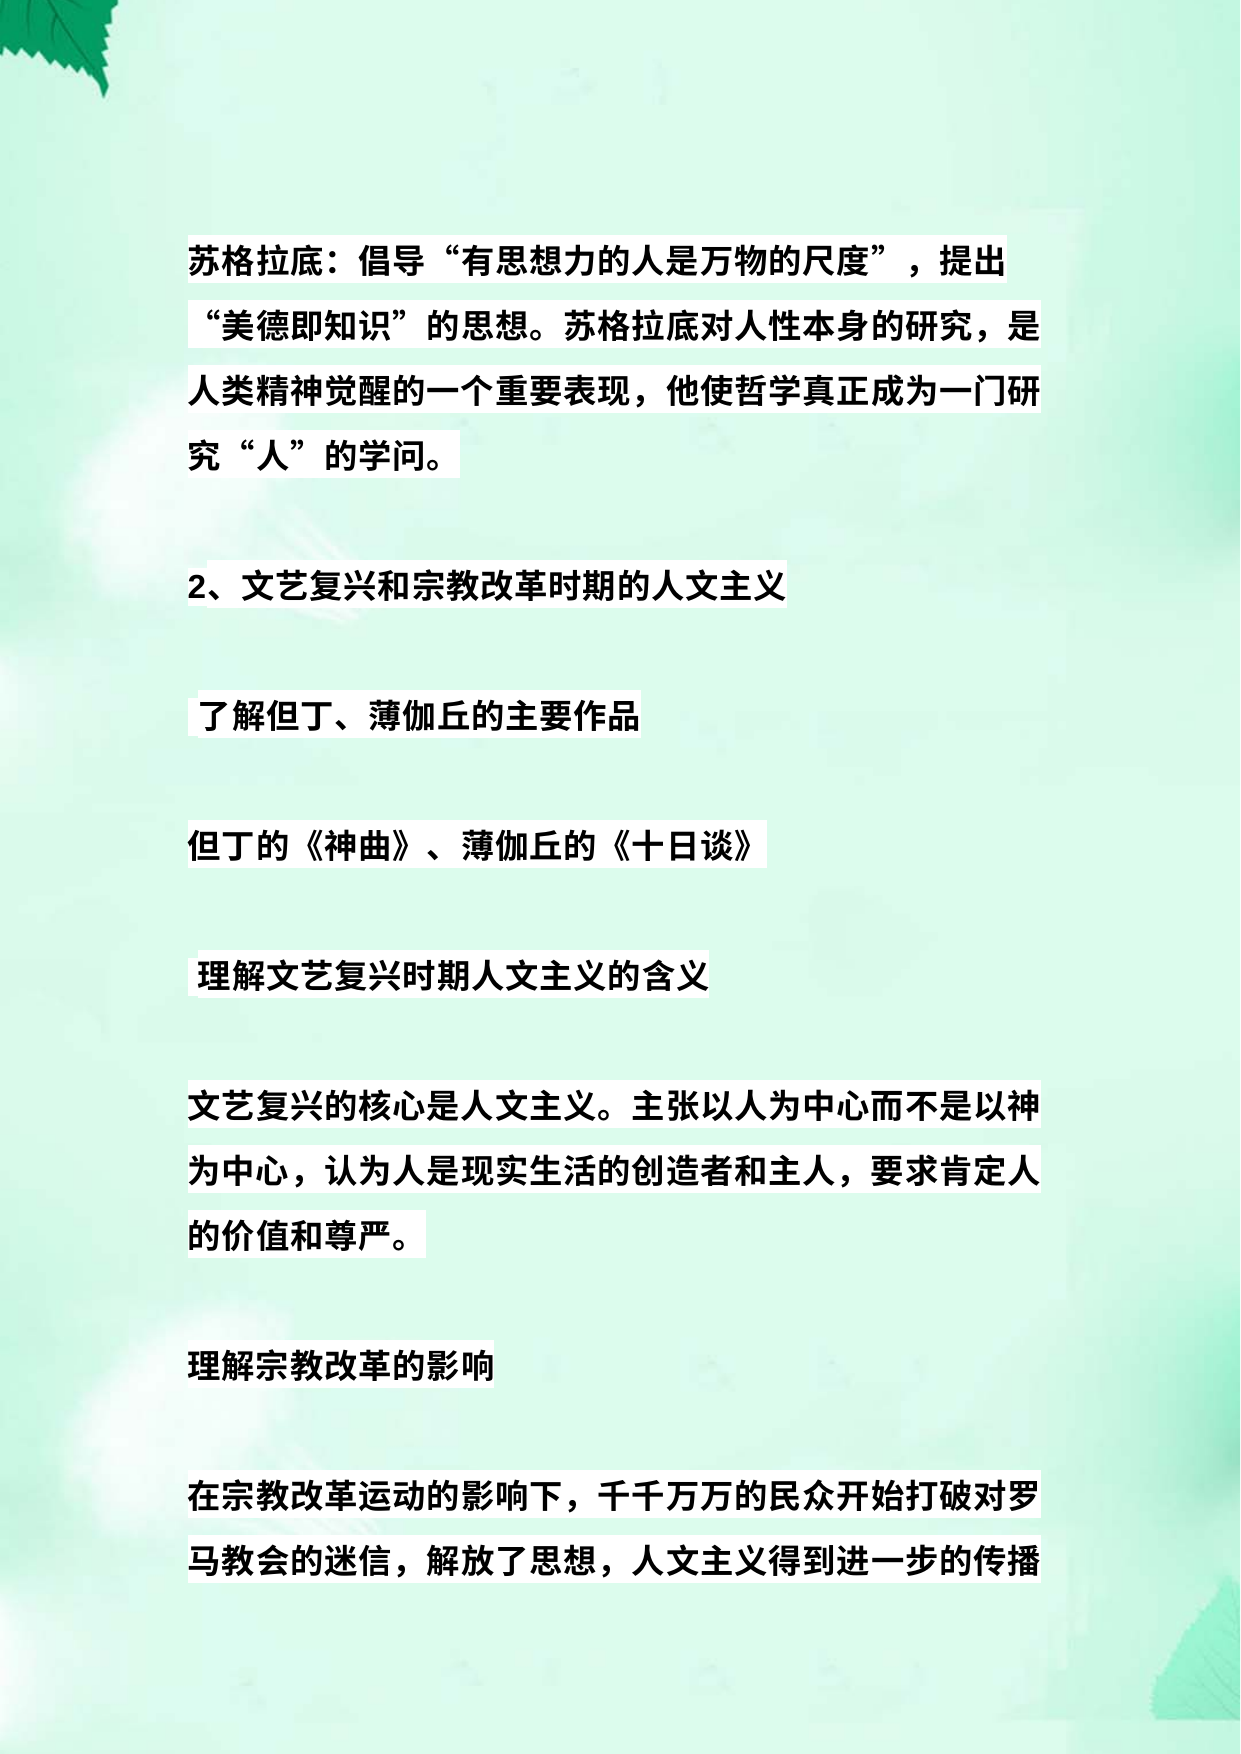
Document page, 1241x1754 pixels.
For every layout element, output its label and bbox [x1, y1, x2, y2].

picture [0, 0, 1241, 1754]
text [187, 162, 1053, 1592]
